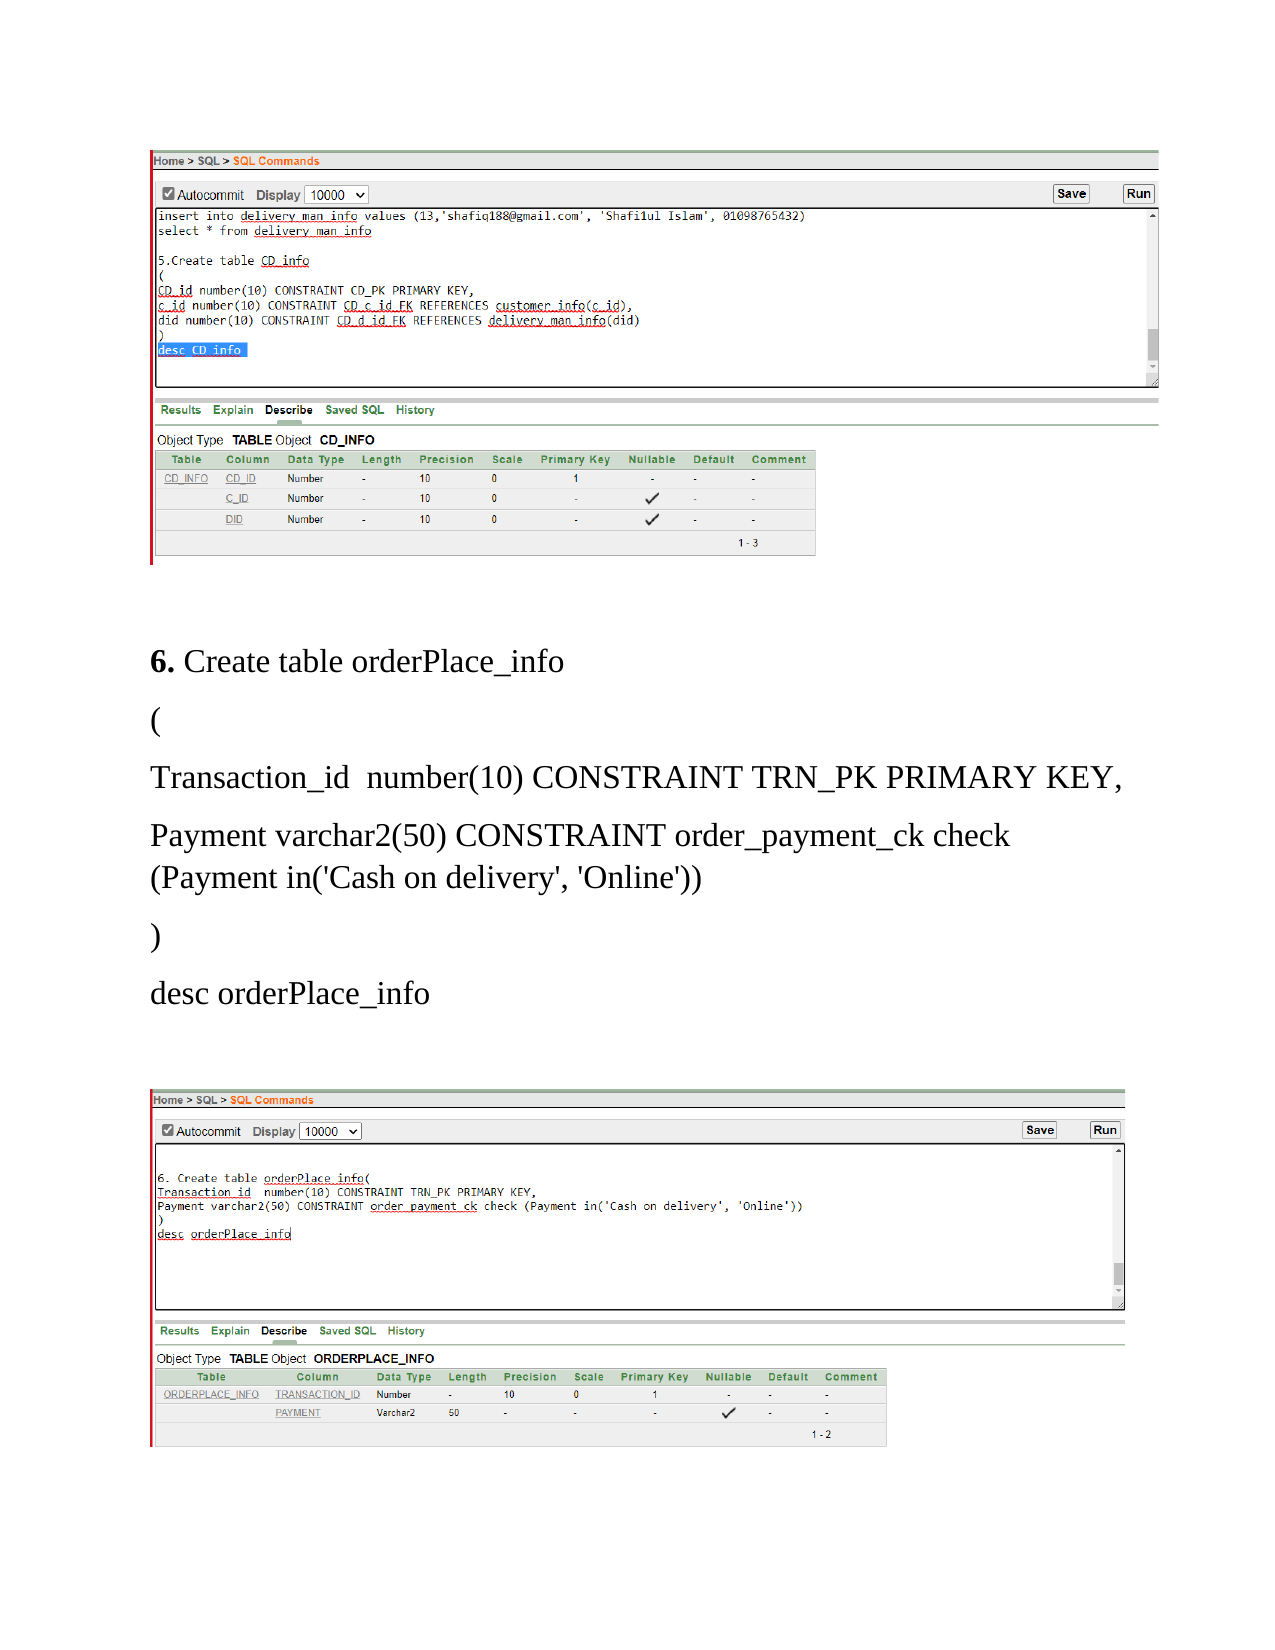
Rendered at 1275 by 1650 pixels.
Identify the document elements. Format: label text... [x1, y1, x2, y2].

text ) [150, 915, 1125, 953]
picture [150, 150, 1159, 565]
text Payment varchar2(50) CONSTRAINT order_payment_ck check (Payment in('Cash on delivery', 'Online')) [150, 816, 1125, 895]
text desc orderPlace_info [150, 973, 1125, 1011]
text ( [150, 699, 1125, 738]
text Transaction_id number(10) CONSTRAINT TRN_PK PRIMARY KEY, [150, 758, 1125, 796]
text 6. Create table orderPlace_info [150, 642, 1125, 680]
picture [150, 1089, 1125, 1447]
